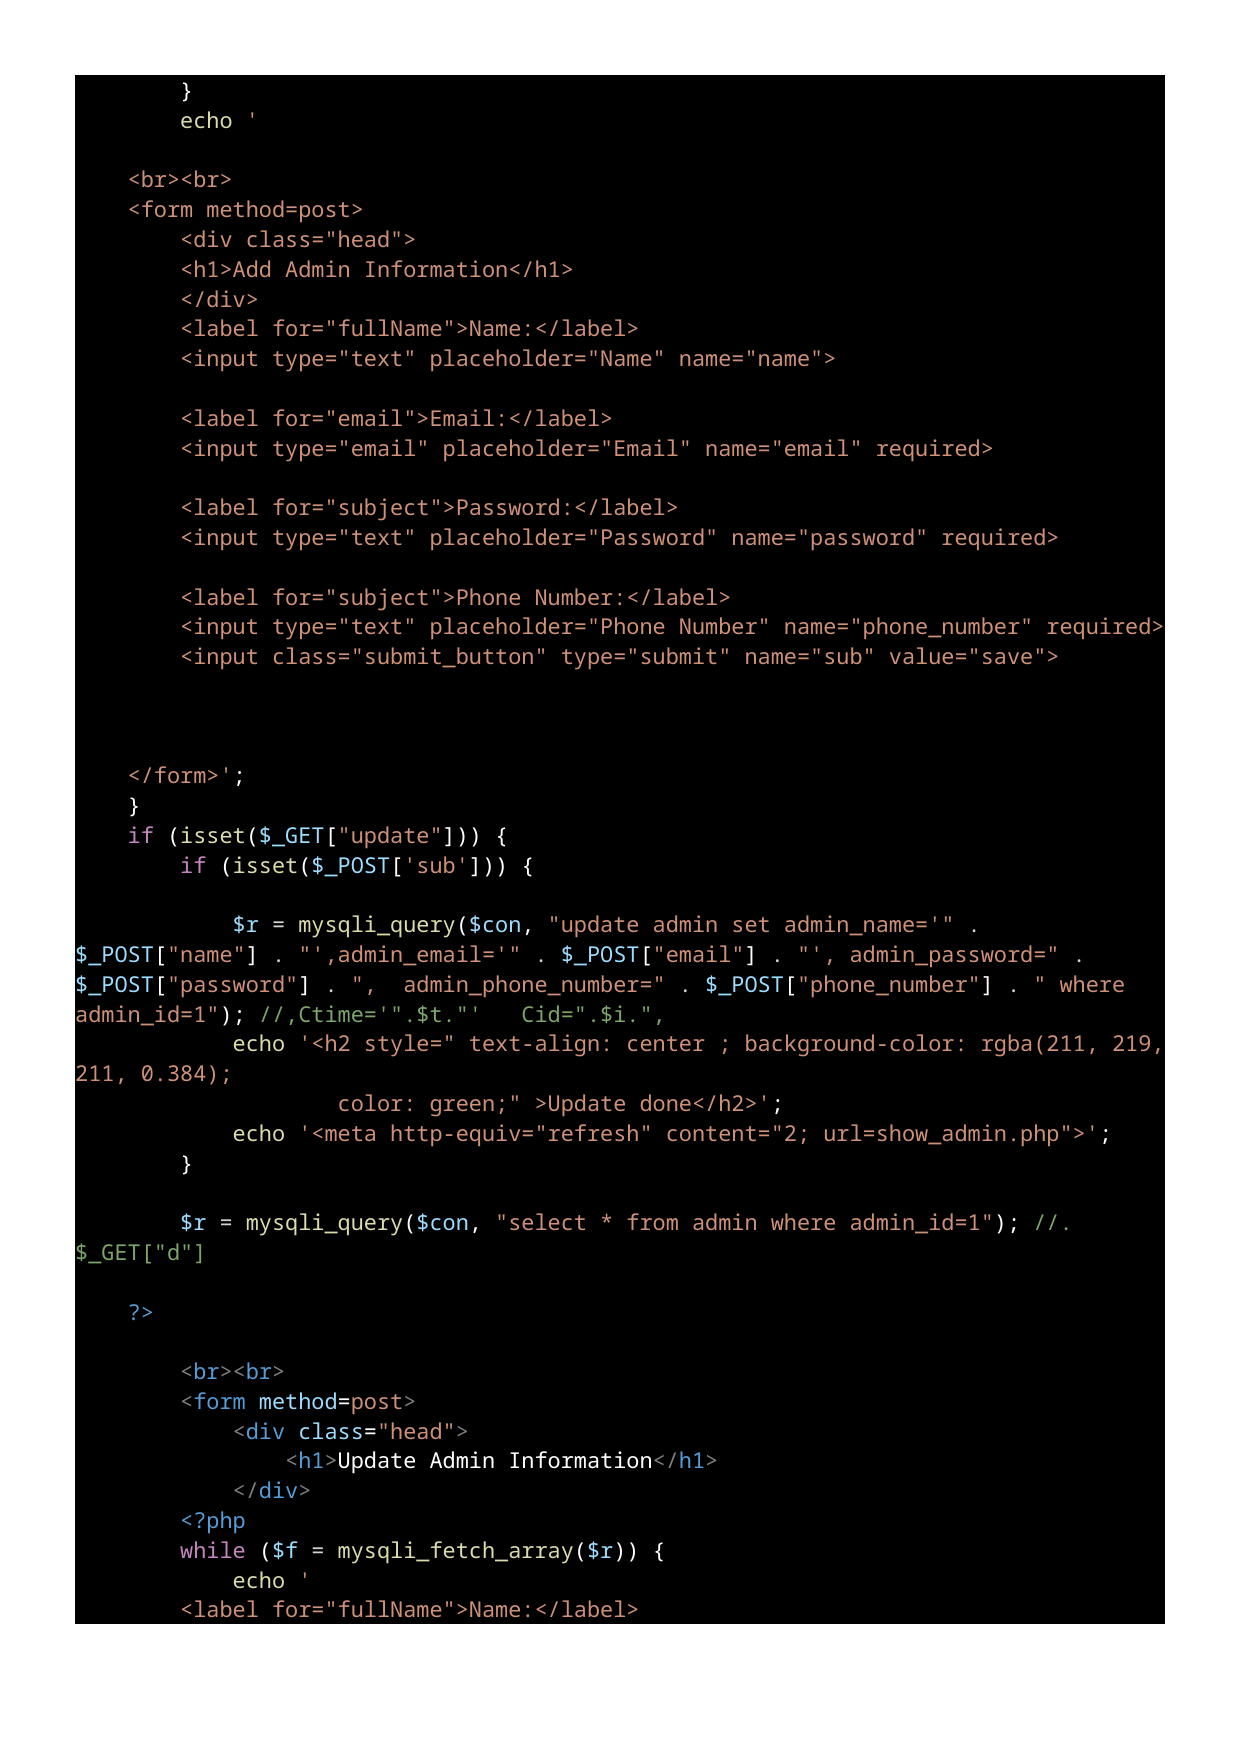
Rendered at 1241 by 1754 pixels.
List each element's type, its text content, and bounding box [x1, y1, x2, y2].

text color: green;" >Update done</h2>'; [75, 1088, 1165, 1118]
text <div class="head"> [75, 1416, 1165, 1445]
text </form>'; [75, 760, 1165, 790]
text echo '<h2 style=" text-align: center ; background-color: rgba(211, 219, 211, 0.384); [75, 1028, 1165, 1088]
text $r = mysqli_query($con, "select * from admin where admin_id=1"); //. $_GET["d"] [75, 1207, 1165, 1267]
text } [75, 1147, 1165, 1177]
text <div class="head"> [75, 224, 1165, 254]
text <label for="fullName">Name:</label> [75, 1594, 1165, 1624]
text echo ' [75, 1564, 1165, 1594]
text <label for="fullName">Name:</label> [75, 313, 1165, 343]
text <?php [75, 1505, 1165, 1535]
text <form method=post> [75, 1386, 1165, 1416]
text if (isset($_GET["update"])) { [75, 820, 1165, 849]
text echo ' [75, 105, 1165, 134]
text if (isset($_POST['sub'])) { [75, 849, 1165, 879]
text } [75, 75, 1165, 105]
text $r = mysqli_query($con, "update admin set admin_name='" . $_POST["name"] . "',admin_email='" . $_POST["email"] . "', admin_password=" . $_POST["password"] . ", admin_phone_number=" . $_POST["phone_number"] . " where admin_id=1"); //,Ctime='".$t."' Cid=".$i.", [75, 909, 1165, 1028]
text <form method=post> [75, 194, 1165, 224]
text <input type="text" placeholder="Password" name="password" required> [75, 522, 1165, 552]
text <label for="subject">Password:</label> [75, 492, 1165, 522]
text <h1>Update Admin Information</h1> [75, 1445, 1165, 1475]
text ?> [75, 1296, 1165, 1326]
text <br><br> [75, 164, 1165, 194]
text <h1>Add Admin Information</h1> [75, 254, 1165, 283]
text <input type="text" placeholder="Phone Number" name="phone_number" required> [75, 611, 1165, 641]
text <input type="email" placeholder="Email" name="email" required> [75, 432, 1165, 462]
text <br><br> [75, 1356, 1165, 1386]
text </div> [75, 1475, 1165, 1505]
text <input class="submit_button" type="submit" name="sub" value="save"> [75, 641, 1165, 671]
text echo '<meta http-equiv="refresh" content="2; url=show_admin.php">'; [75, 1118, 1165, 1147]
text } [75, 790, 1165, 820]
text <label for="subject">Phone Number:</label> [75, 581, 1165, 611]
text while ($f = mysqli_fetch_array($r)) { [75, 1535, 1165, 1564]
text </div> [75, 283, 1165, 313]
text <input type="text" placeholder="Name" name="name"> [75, 343, 1165, 373]
text <label for="email">Email:</label> [75, 403, 1165, 432]
